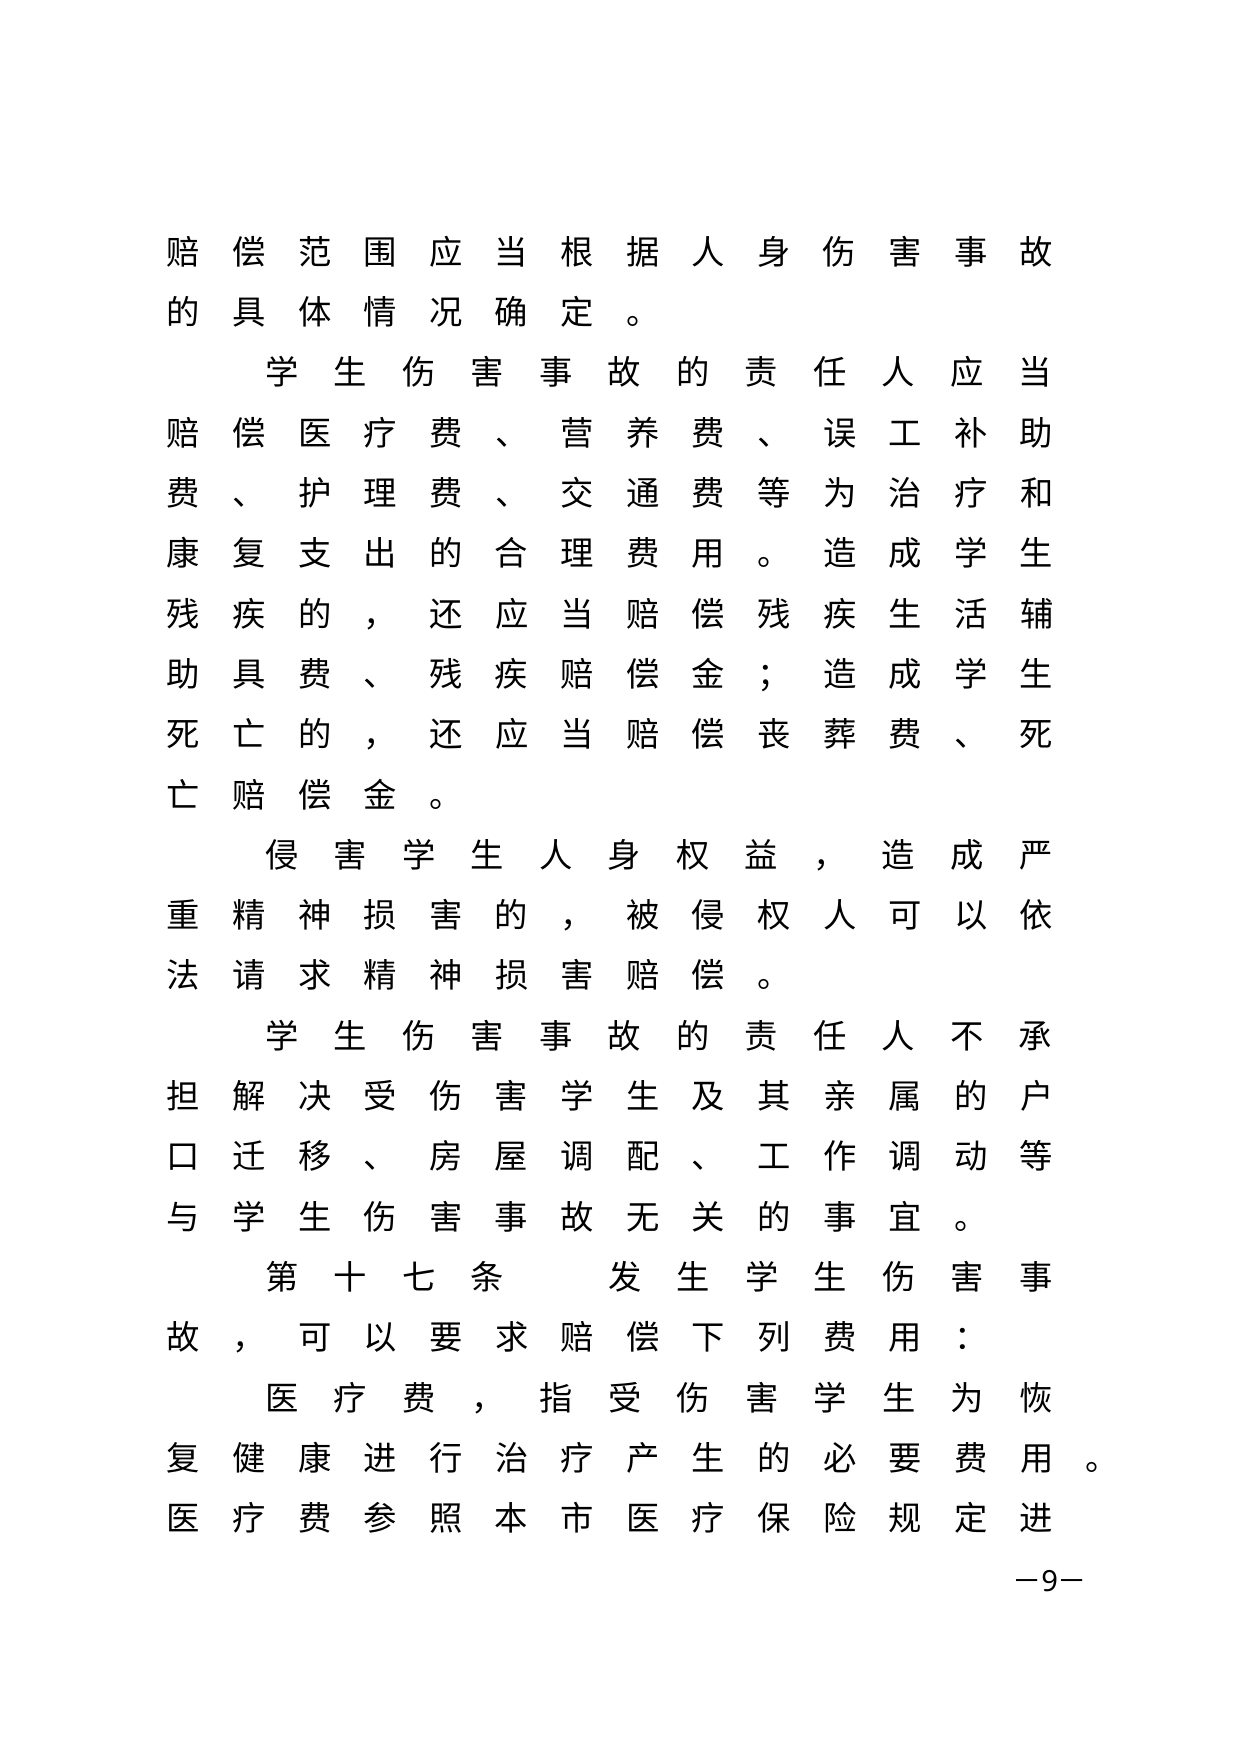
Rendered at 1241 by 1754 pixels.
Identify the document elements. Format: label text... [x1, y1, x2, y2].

text 学生伤害事故的责任人不承担解决受伤害学生及其亲属的户口迁移、房屋调配、工作调动等与学生伤害事故无关的事宜。 [167, 1003, 1085, 1245]
text 侵害学生人身权益，造成严重精神损害的，被侵权人可以依法请求精神损害赔偿。 [167, 823, 1085, 1003]
text 医疗费，指受伤害学生为恢复健康进行治疗产生的必要费用。医疗费参照本市医疗保险规定进行计算，但抢救过程中的医疗费按照实际需要计算。 [167, 1365, 1085, 1546]
text 第十七条 发生学生伤害事故，可以要求赔偿下列费用： [167, 1245, 1085, 1365]
text 学生伤害事故的责任人应当赔偿医疗费、营养费、误工补助费、护理费、交通费等为治疗和康复支出的合理费用。造成学生残疾的，还应当赔偿残疾生活辅助具费、残疾赔偿金；造成学生死亡的，还应当赔偿丧葬费、死亡赔偿金。 [167, 340, 1085, 823]
text 第十六条 学生伤害事故的赔偿范围应当根据人身伤害事故的具体情况确定。 [167, 219, 1085, 340]
